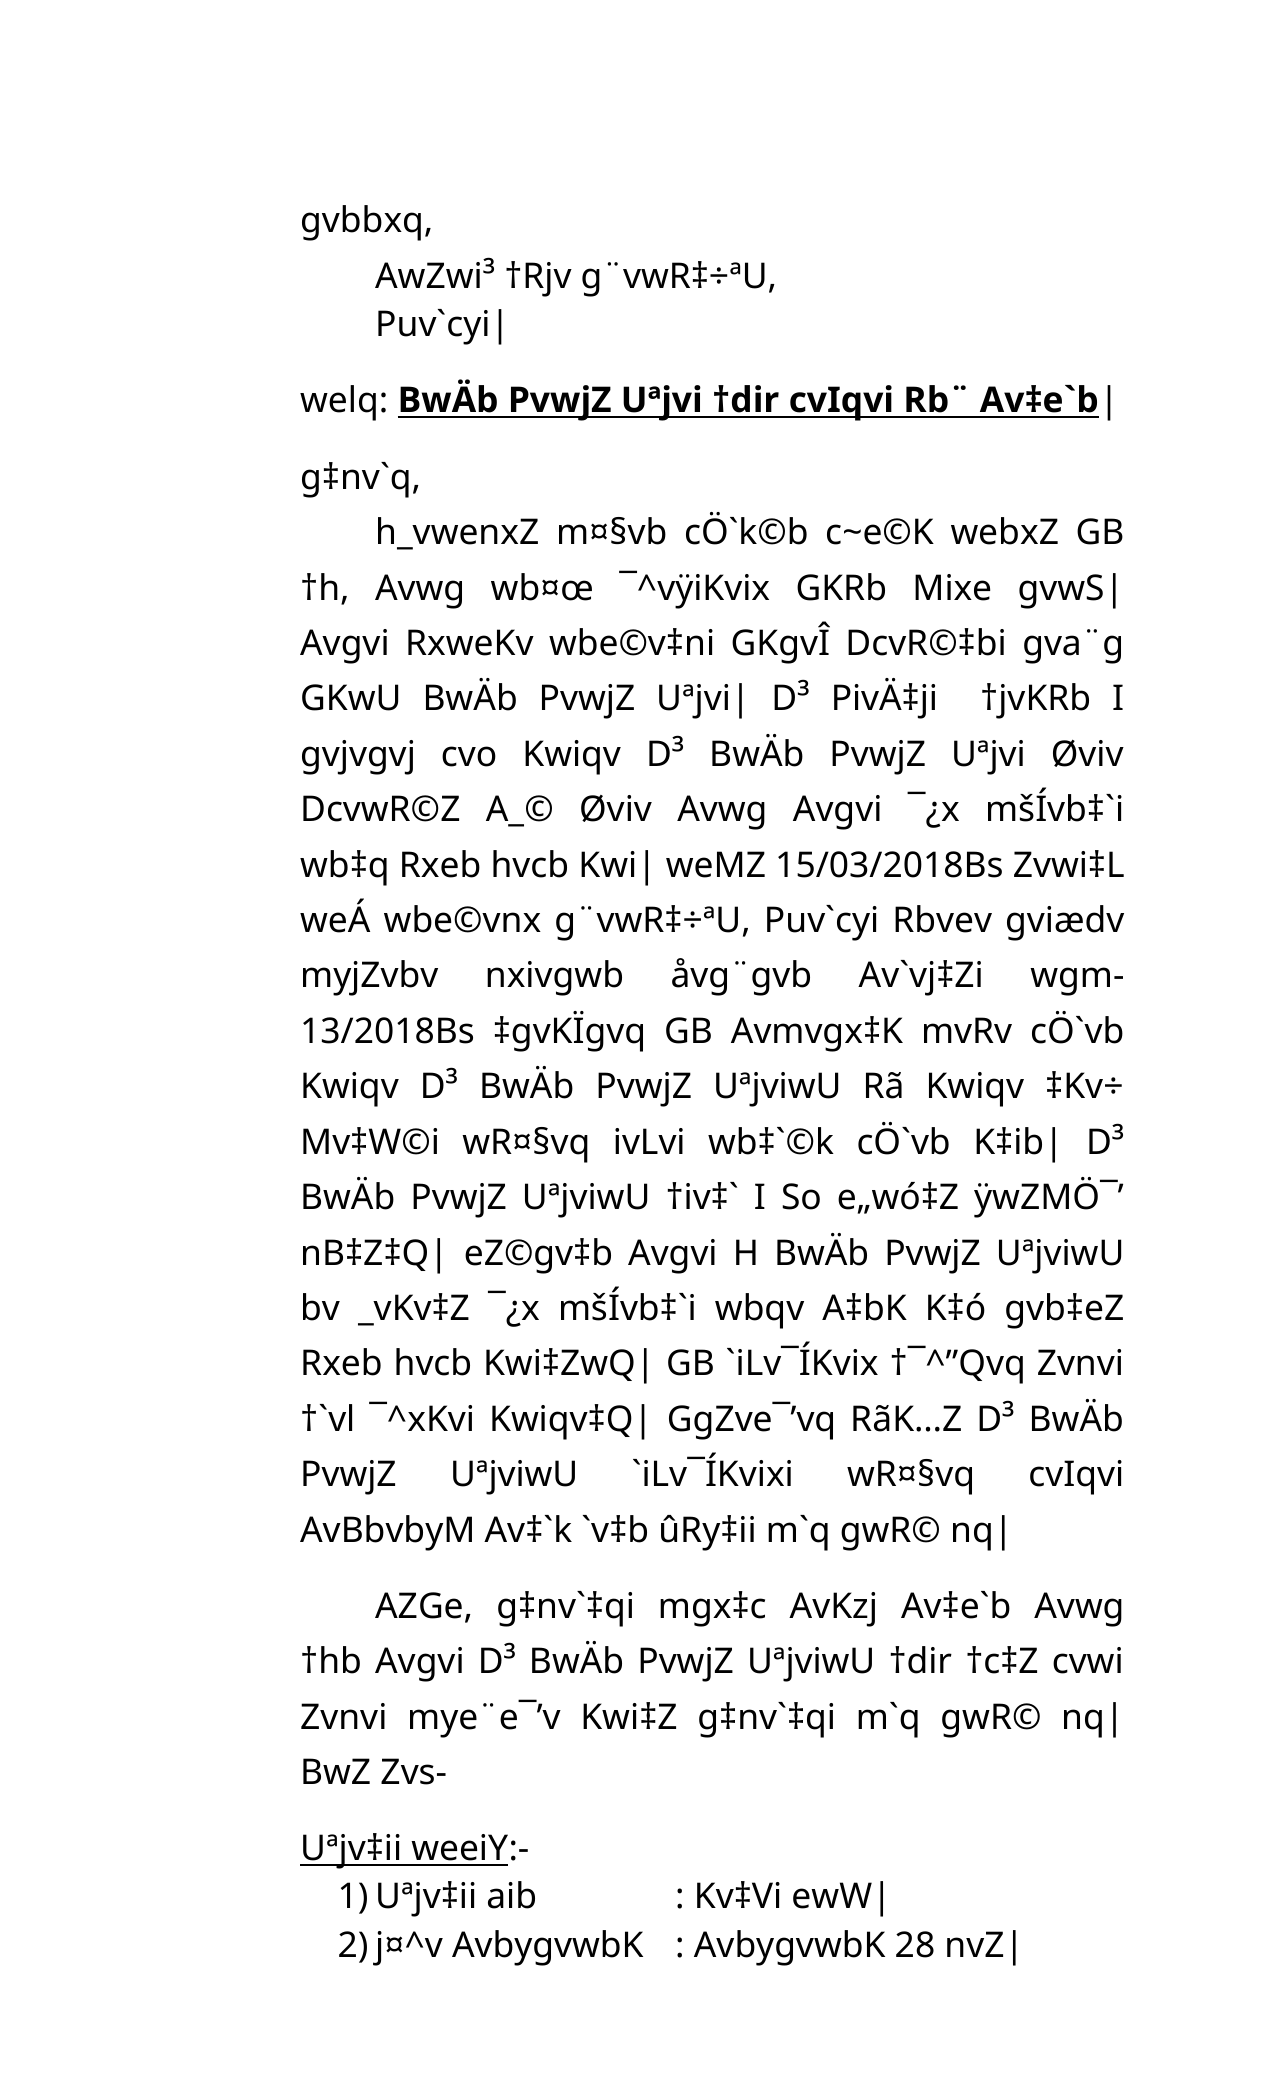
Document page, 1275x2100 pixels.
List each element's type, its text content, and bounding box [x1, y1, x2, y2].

list Uªjv‡ii aib : Kv‡Vi ewW| [337, 1871, 1125, 1919]
list j¤^v AvbygvwbK : AvbygvwbK 28 nvZ| [337, 1919, 1125, 1967]
text gvbbxq, [300, 195, 1125, 243]
text h_vwenxZ m¤§vb cÖ`k©b c~e©K webxZ GB †h, Avwg wb¤œ ¯^vÿiKvix GKRb Mixe gvwS| Avgvi RxweKv wbe©v‡ni GKgvÎ DcvR©‡bi gva¨g GKwU BwÄb PvwjZ Uªjvi| D³ PivÄ‡ji †jvKRb I gvjvgvj cvo Kwiqv D³ BwÄb PvwjZ Uªjvi Øviv DcvwR©Z A_© Øviv Avwg Avgvi ¯¿x mšÍvb‡`i wb‡q Rxeb hvcb Kwi| weMZ 15/03/2018Bs Zvwi‡L weÁ wbe©vnx g¨vwR‡÷ªU, Puv`cyi Rbvev gviædv myjZvbv nxivgwb åvg¨gvb Av`vj‡Zi wgm- 13/2018Bs ‡gvKÏgvq GB Avmvgx‡K mvRv cÖ`vb Kwiqv D³ BwÄb PvwjZ UªjviwU Rã Kwiqv ‡Kv÷ Mv‡W©i wR¤§vq ivLvi wb‡`©k cÖ`vb K‡ib| D³ BwÄb PvwjZ UªjviwU †iv‡` I So e„wó‡Z ÿwZMÖ¯’ nB‡Z‡Q| eZ©gv‡b Avgvi H BwÄb PvwjZ UªjviwU bv _vKv‡Z ¯¿x mšÍvb‡`i wbqv A‡bK K‡ó gvb‡eZ Rxeb hvcb Kwi‡ZwQ| GB `iLv¯ÍKvix †¯^”Qvq Zvnvi †`vl ¯^xKvi Kwiqv‡Q| GgZve¯’vq RãK…Z D³ BwÄb PvwjZ UªjviwU `iLv¯ÍKvixi wR¤§vq cvIqvi AvBbvbyM Av‡`k `v‡b ûRy‡ii m`q gwR© nq| [300, 507, 1125, 1552]
text g‡nv`q, [300, 451, 1125, 499]
text AwZwi³ †Rjv g¨vwR‡÷ªU, [375, 250, 1125, 299]
text Puv`cyi| [375, 299, 1125, 347]
text Uªjv‡ii weeiY:- [300, 1823, 1125, 1871]
text welq: BwÄb PvwjZ Uªjvi †dir cvIqvi Rb¨ Av‡e`b| [300, 375, 1125, 423]
text AZGe, g‡nv`‡qi mgx‡c AvKzj Av‡e`b Avwg †hb Avgvi D³ BwÄb PvwjZ UªjviwU †dir †c‡Z cvwi Zvnvi mye¨e¯’v Kwi‡Z g‡nv`‡qi m`q gwR© nq| BwZ Zvs- [300, 1580, 1125, 1795]
